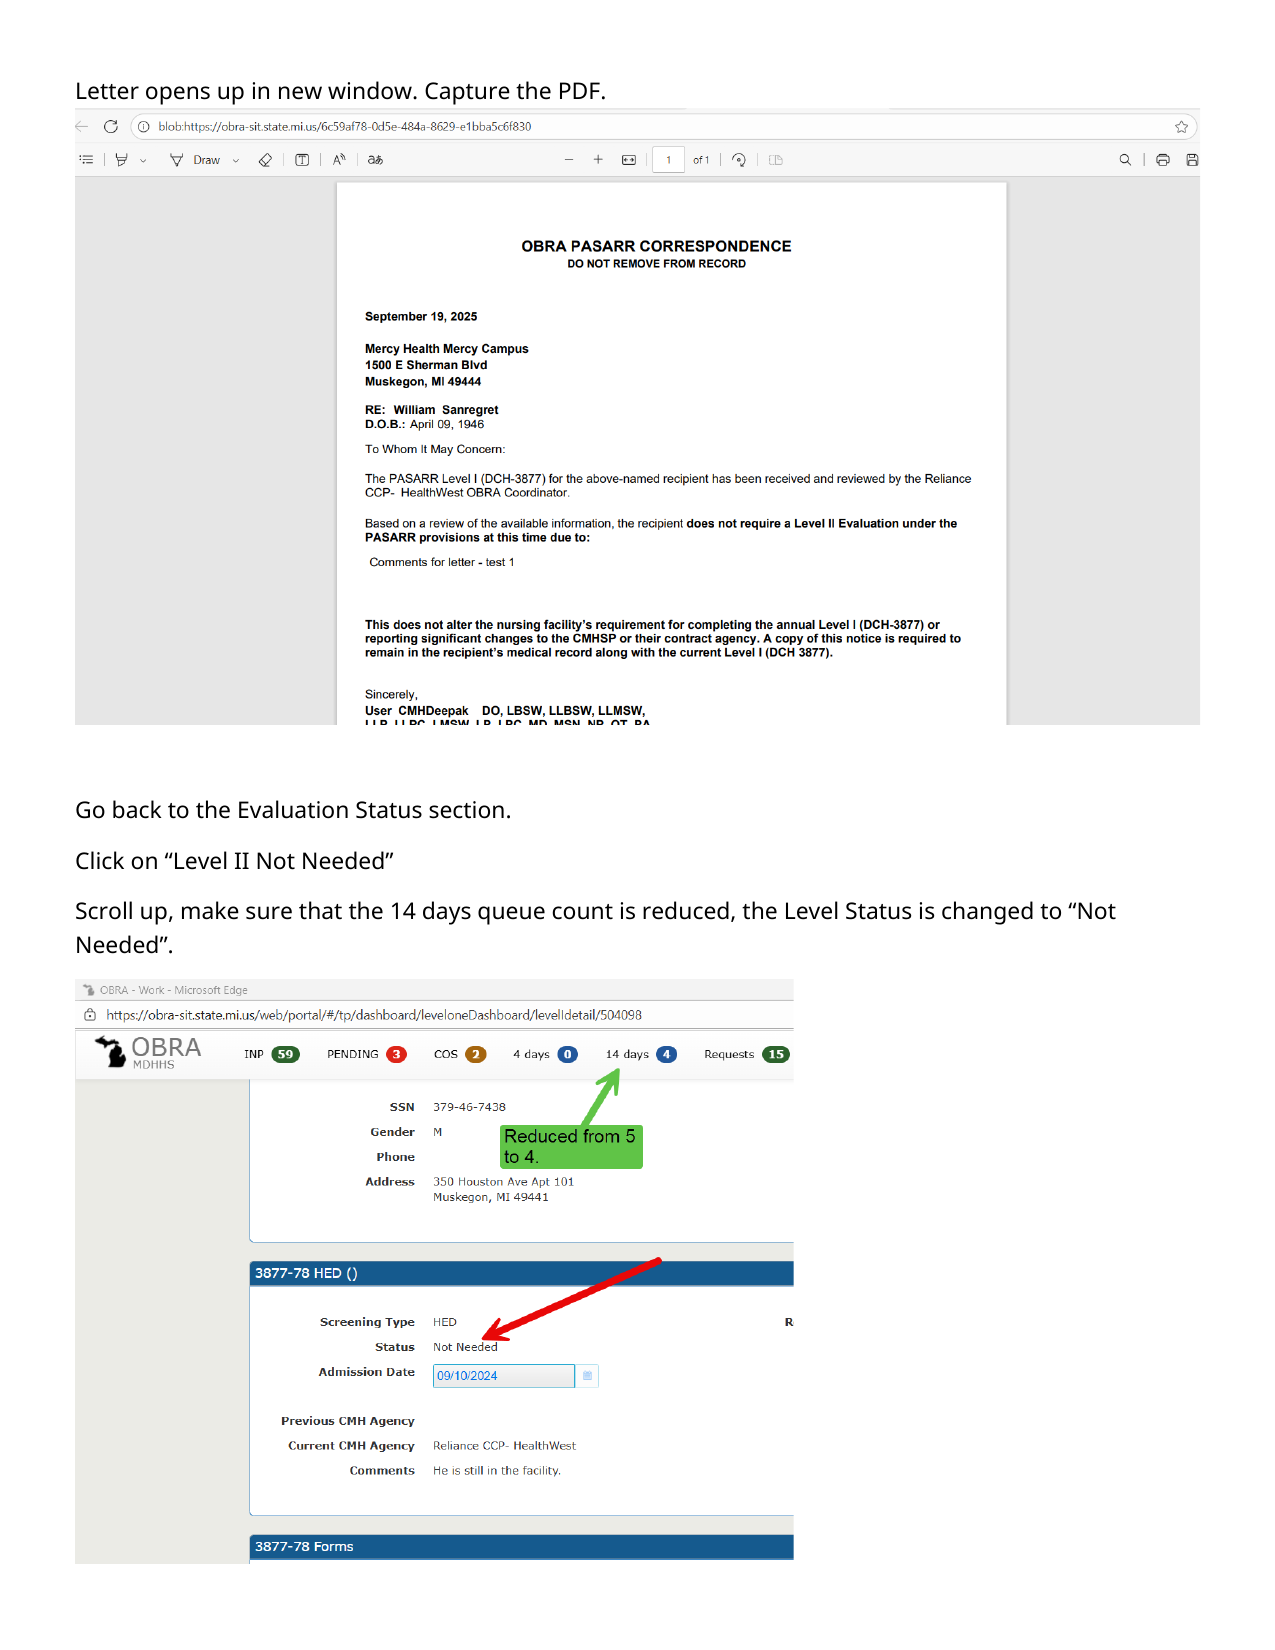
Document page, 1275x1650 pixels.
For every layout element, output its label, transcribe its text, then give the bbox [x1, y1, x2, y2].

picture [75, 108, 1200, 725]
text Scroll up, make sure that the 14 days queue count is reduced, the Level Status is changed to “Not Needed”. [75, 895, 1200, 960]
picture [75, 979, 794, 1564]
text Click on “Level II Not Needed” [75, 845, 1200, 876]
text Go back to the Evaluation Status section. [75, 794, 1200, 826]
text Letter opens up in new window. Capture the PDF. [75, 75, 1200, 108]
